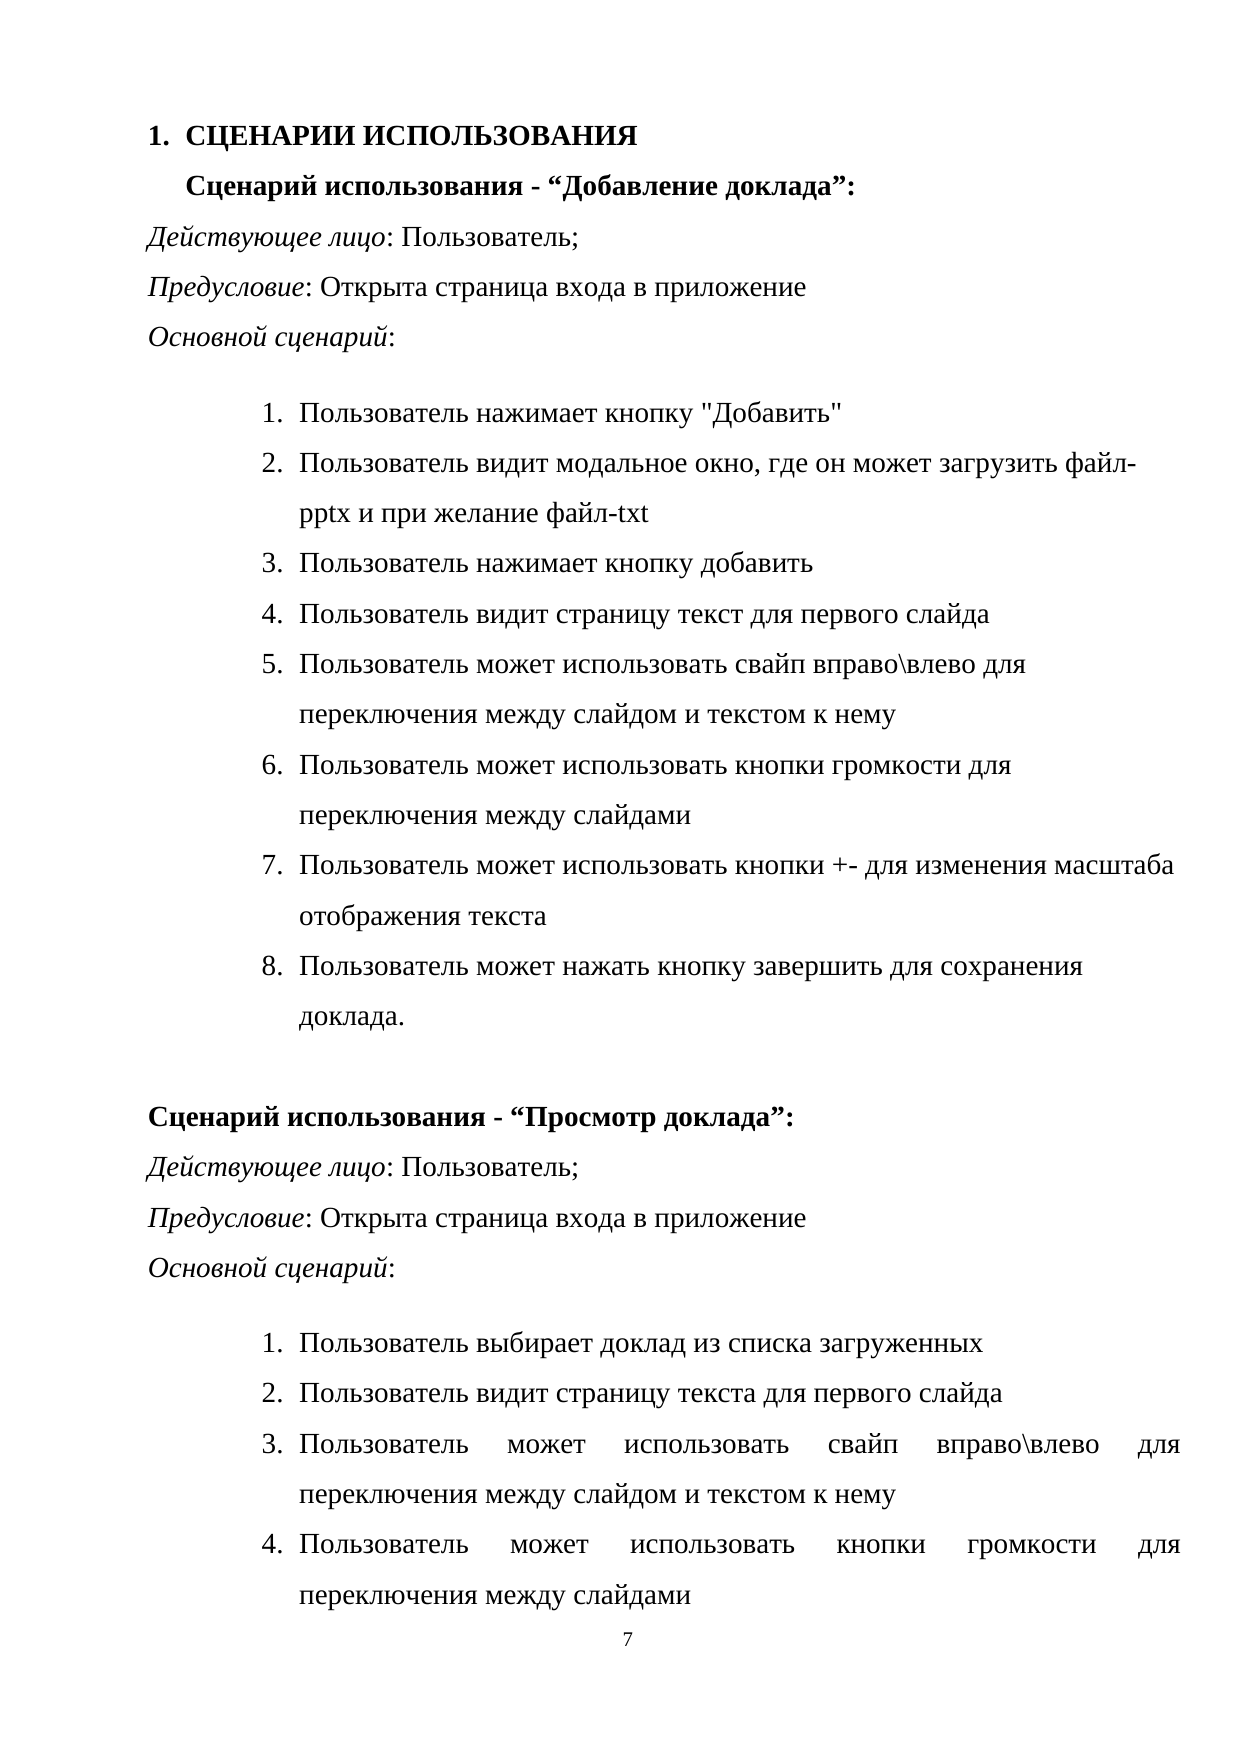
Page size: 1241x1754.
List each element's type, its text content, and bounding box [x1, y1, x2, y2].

list Пользователь может использовать свайп вправо\влево для переключения между слайдом и текстом к нему [261, 1426, 1181, 1510]
text Предусловие: Открыта страница входа в приложение [74, 269, 1181, 303]
list Пользователь может использовать кнопки +- для изменения масштаба отображения текста [261, 847, 1181, 931]
text Основной сценарий: [74, 319, 1181, 353]
text Основной сценарий: [74, 1250, 1181, 1283]
list СЦЕНАРИИ ИСПОЛЬЗОВАНИЯ Сценарий использования - “Добавление доклада”: [148, 118, 1181, 202]
list Пользователь видит страницу текст для первого слайда [261, 596, 1181, 629]
list Пользователь видит модальное окно, где он может загрузить файл-pptx и при желание файл-txt [261, 445, 1181, 529]
list Пользователь нажимает кнопку добавить [261, 546, 1181, 579]
list Пользователь видит страницу текста для первого слайда [261, 1376, 1181, 1409]
text Действующее лицо: Пользователь; [74, 219, 1181, 252]
list Пользователь может нажать кнопку завершить для сохранения доклада. [261, 948, 1181, 1032]
text Действующее лицо: Пользователь; [74, 1149, 1181, 1183]
text Предусловие: Открыта страница входа в приложение [74, 1200, 1181, 1233]
list Пользователь выбирает доклад из списка загруженных [261, 1325, 1181, 1359]
list Пользователь нажимает кнопку "Добавить" [261, 395, 1181, 428]
text Сценарий использования - “Просмотр доклада”: [74, 1099, 1181, 1133]
list Пользователь может использовать свайп вправо\влево для переключения между слайдом и текстом к нему [261, 646, 1181, 730]
list Пользователь может использовать кнопки громкости для переключения между слайдами [261, 1527, 1181, 1610]
list Пользователь может использовать кнопки громкости для переключения между слайдами [261, 747, 1181, 831]
